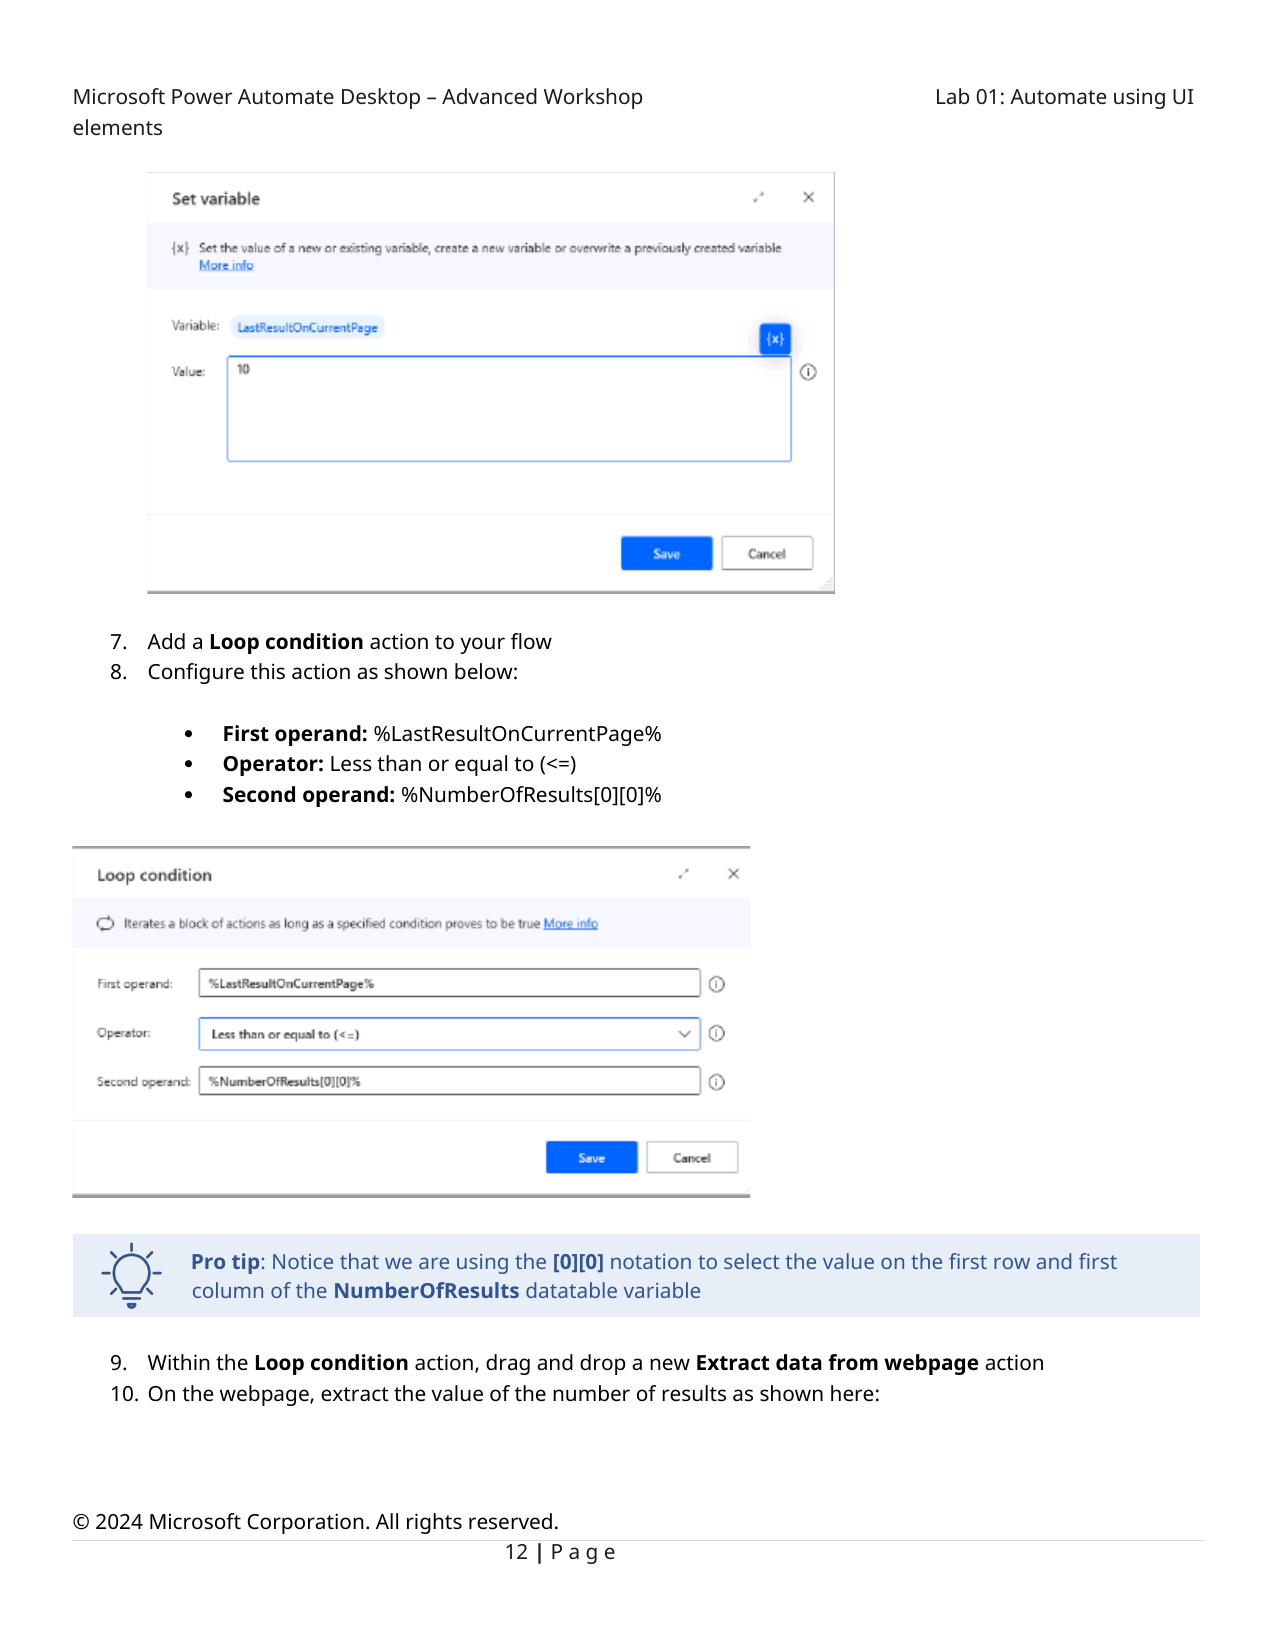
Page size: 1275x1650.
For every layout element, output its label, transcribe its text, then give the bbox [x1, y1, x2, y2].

list Add a Loop condition action to your flow [110, 627, 1154, 655]
list First operand: %LastResultOnCurrentPage% [185, 719, 1154, 747]
list Second operand: %NumberOfResults[0][0]% [185, 780, 1154, 808]
list Within the Loop condition action, drag and drop a new Extract data from webpage action [110, 1348, 1154, 1376]
list Configure this action as shown below: [110, 657, 1154, 686]
picture [96, 1240, 167, 1312]
picture [72, 846, 751, 1198]
list Operator: Less than or equal to (<=) [185, 749, 1154, 778]
picture [147, 172, 835, 594]
table_header Pro tip: Notice that we are using the [0][0] notation to select the value on the first row and first column of the NumberOfResults datatable variable [191, 1234, 1200, 1317]
list On the webpage, extract the value of the number of results as shown here: [110, 1379, 1154, 1407]
table_header [73, 1234, 191, 1317]
